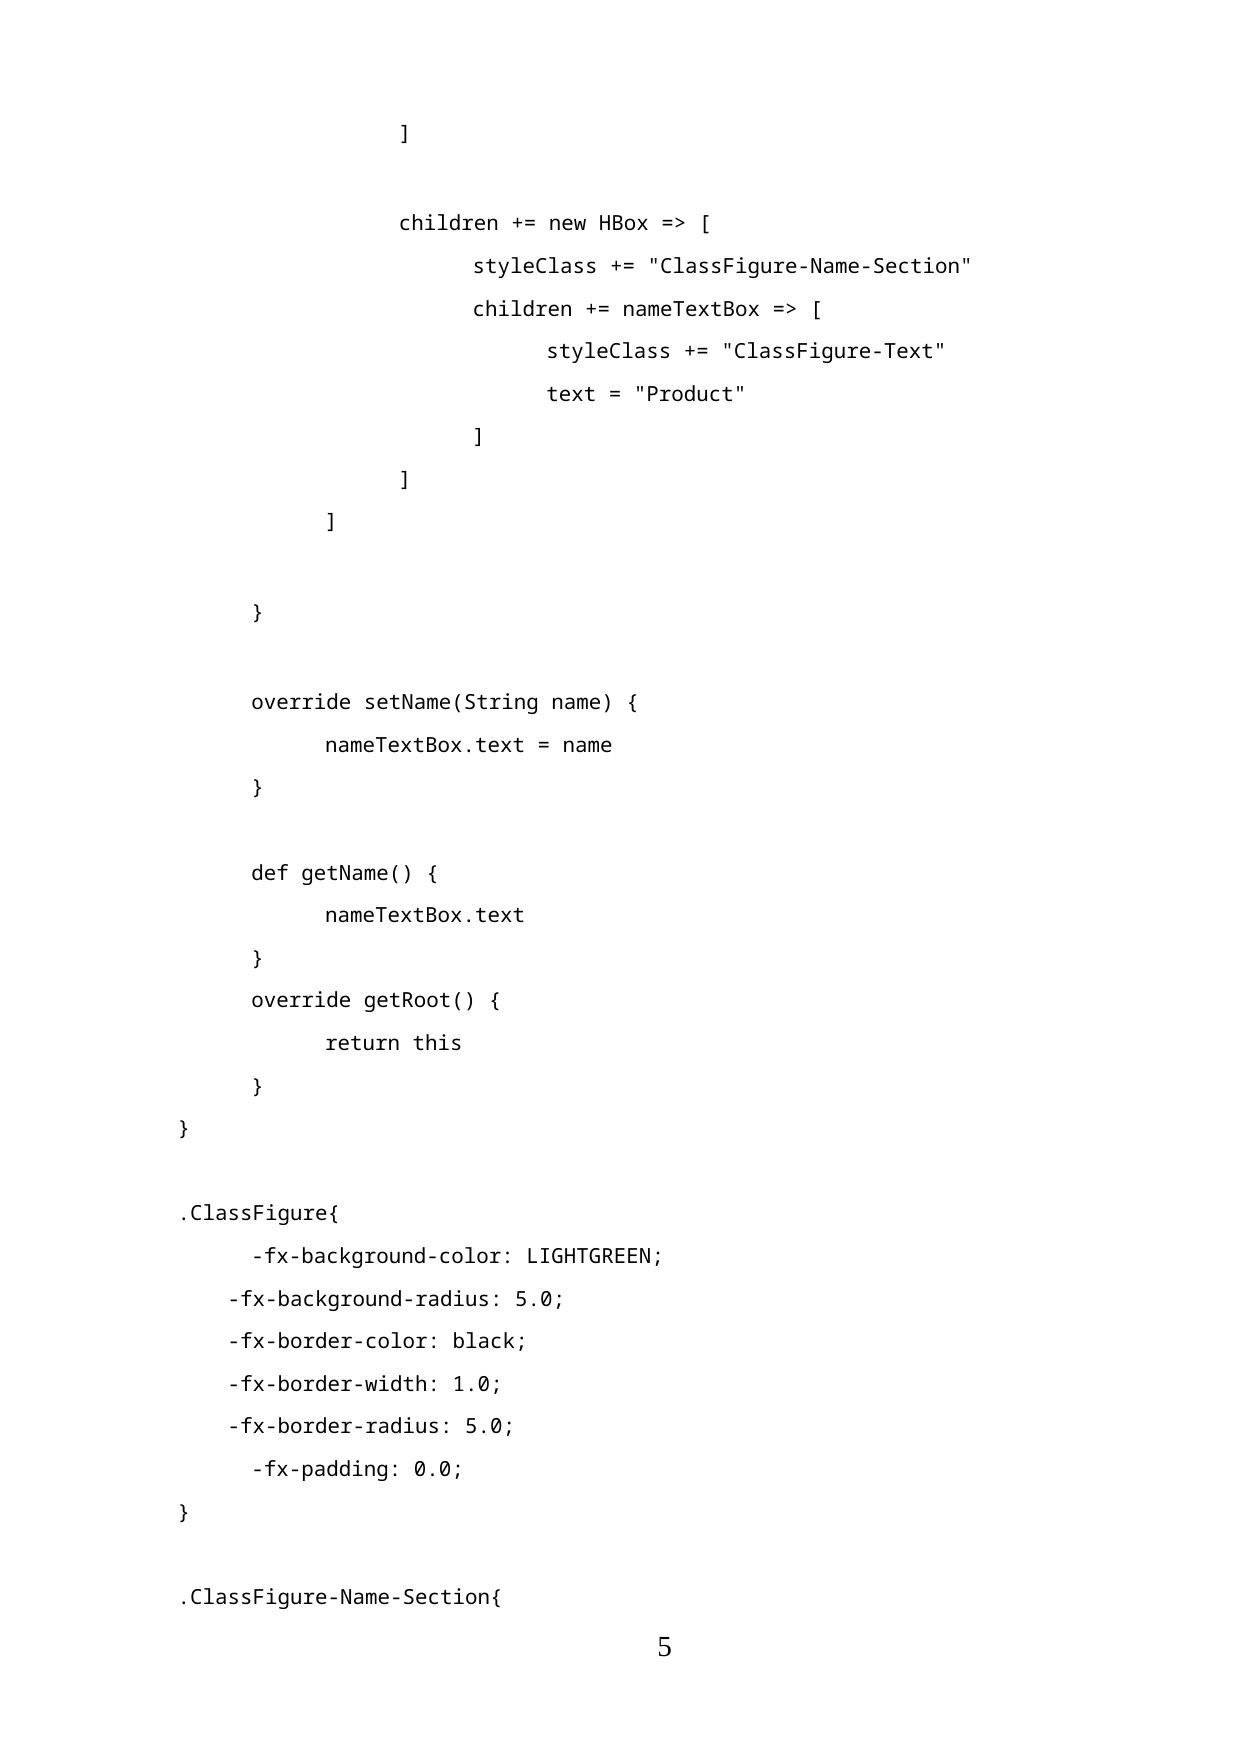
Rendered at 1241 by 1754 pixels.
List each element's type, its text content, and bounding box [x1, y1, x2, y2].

text } [177, 1071, 1152, 1099]
text } [177, 597, 1152, 625]
text ] [177, 118, 1152, 147]
text } [177, 943, 1152, 971]
text styleClass += "ClassFigure-Name-Section" [177, 251, 1152, 279]
text -fx-border-color: black; [177, 1326, 1152, 1355]
text -fx-background-radius: 5.0; [177, 1284, 1152, 1312]
text styleClass += "ClassFigure-Text" [177, 336, 1152, 365]
text return this [177, 1028, 1152, 1057]
text ] [177, 507, 1152, 535]
text nameTextBox.text = name [177, 730, 1152, 758]
text } [177, 772, 1152, 801]
text ] [177, 421, 1152, 450]
text -fx-padding: 0.0; [177, 1454, 1152, 1483]
text } [177, 1113, 1152, 1142]
text text = "Product" [177, 379, 1152, 407]
text def getName() { [177, 858, 1152, 886]
text override setName(String name) { [177, 687, 1152, 716]
text children += nameTextBox => [ [177, 294, 1152, 322]
text -fx-background-color: LIGHTGREEN; [177, 1241, 1152, 1269]
text nameTextBox.text [177, 900, 1152, 929]
text override getRoot() { [177, 986, 1152, 1014]
text } [177, 1497, 1152, 1525]
text -fx-border-radius: 5.0; [177, 1412, 1152, 1440]
text children += new HBox => [ [177, 208, 1152, 237]
text .ClassFigure-Name-Section{ [177, 1582, 1152, 1610]
text ] [177, 464, 1152, 492]
text .ClassFigure{ [177, 1198, 1152, 1227]
text -fx-border-width: 1.0; [177, 1369, 1152, 1397]
